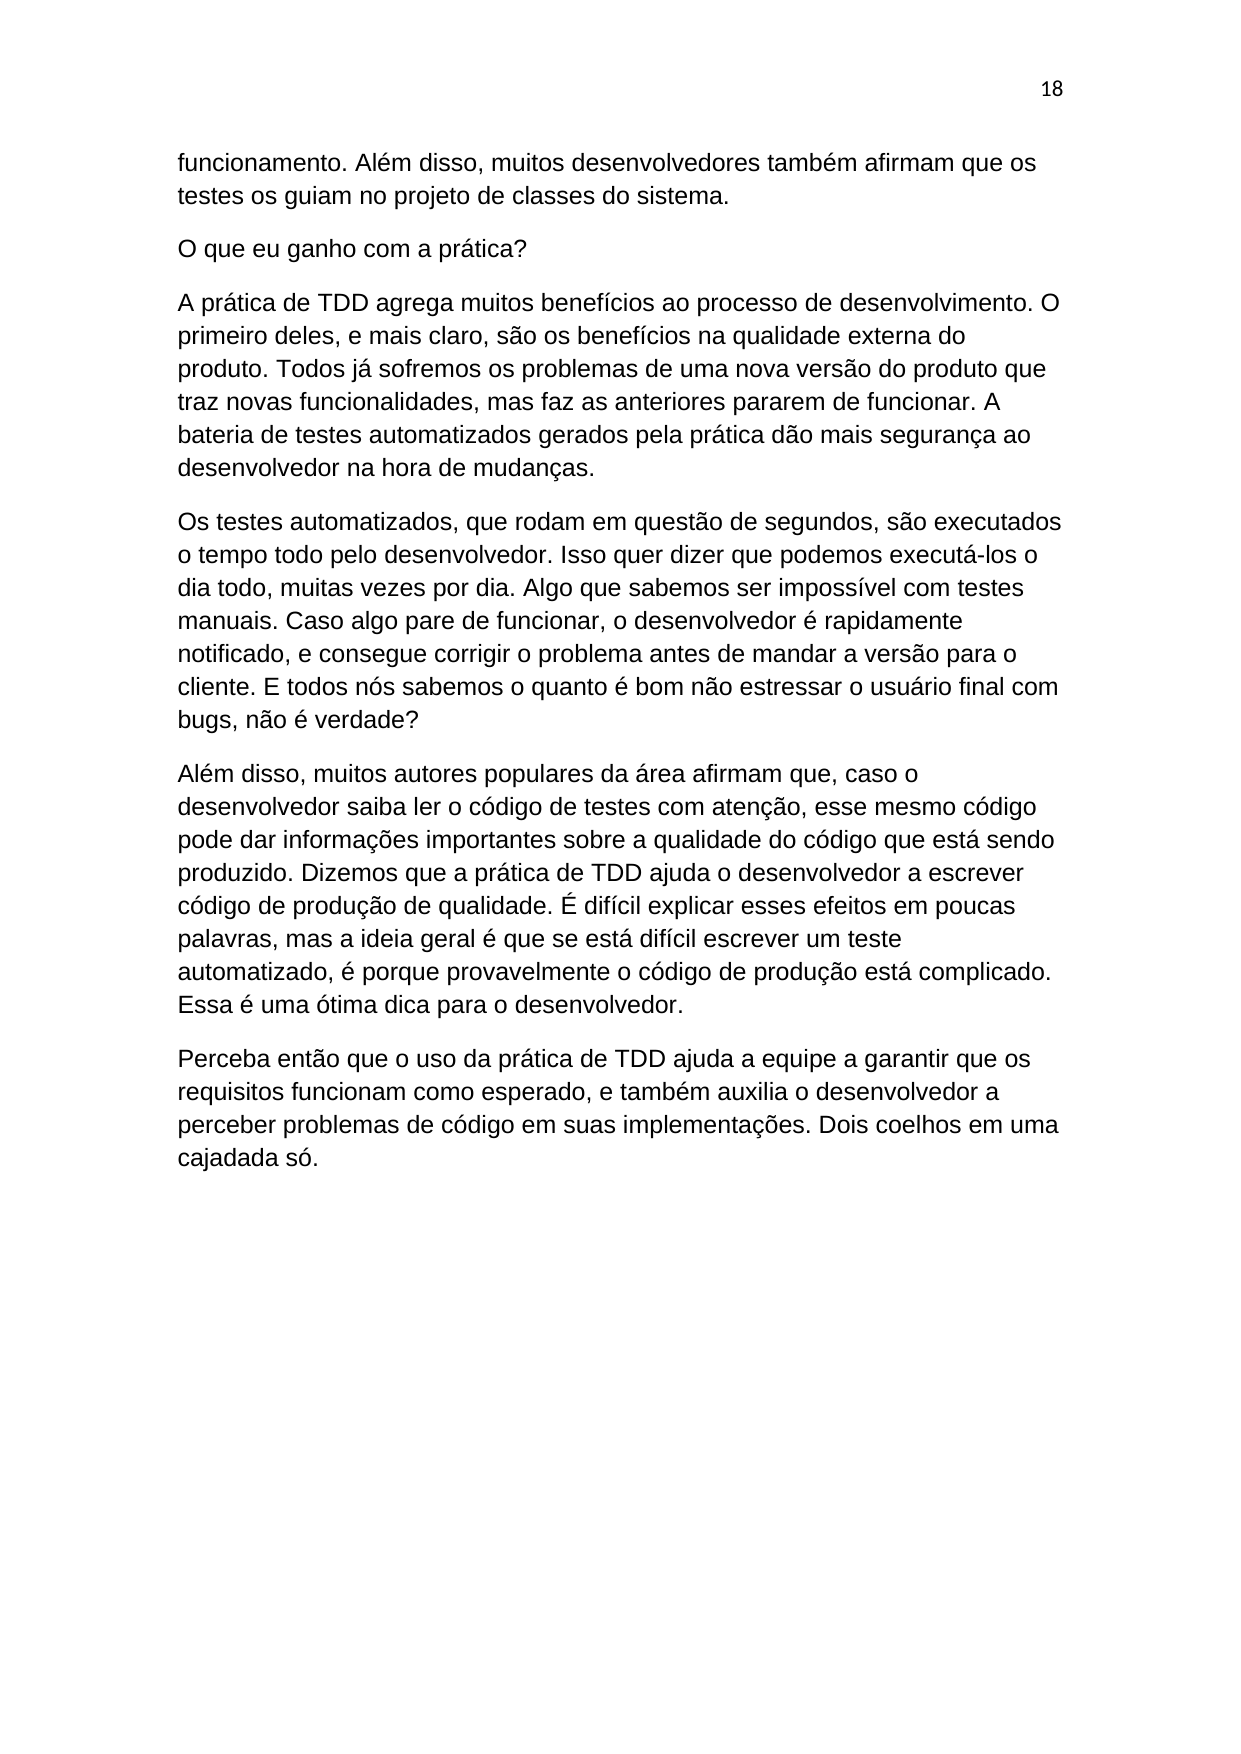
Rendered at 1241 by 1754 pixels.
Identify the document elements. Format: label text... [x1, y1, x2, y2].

text Perceba então que o uso da prática de TDD ajuda a equipe a garantir que os requisitos funcionam como esperado, e também auxilia o desenvolvedor a perceber problemas de código em suas implementações. Dois coelhos em uma cajadada só. [177, 1044, 1063, 1172]
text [177, 148, 1063, 209]
text Além disso, muitos autores populares da área afirmam que, caso o desenvolvedor saiba ler o código de testes com atenção, esse mesmo código pode dar informações importantes sobre a qualidade do código que está sendo produzido. Dizemos que a prática de TDD ajuda o desenvolvedor a escrever código de produção de qualidade. É difícil explicar esses efeitos em poucas palavras, mas a ideia geral é que se está difícil escrever um teste automatizado, é porque provavelmente o código de produção está complicado. Essa é uma ótima dica para o desenvolvedor. [177, 759, 1063, 1019]
text A prática de TDD agrega muitos benefícios ao processo de desenvolvimento. O primeiro deles, e mais claro, são os benefícios na qualidade externa do produto. Todos já sofremos os problemas de uma nova versão do produto que traz novas funcionalidades, mas faz as anteriores pararem de funcionar. A bateria de testes automatizados gerados pela prática dão mais segurança ao desenvolvedor na hora de mudanças. [177, 288, 1063, 482]
text O que eu ganho com a prática? [177, 234, 1063, 263]
text Os testes automatizados, que rodam em questão de segundos, são executados o tempo todo pelo desenvolvedor. Isso quer dizer que podemos executá-los o dia todo, muitas vezes por dia. Algo que sabemos ser impossível com testes manuais. Caso algo pare de funcionar, o desenvolvedor é rapidamente notificado, e consegue corrigir o problema antes de mandar a versão para o cliente. E todos nós sabemos o quanto é bom não estressar o usuário final com bugs, não é verdade? [177, 507, 1063, 734]
